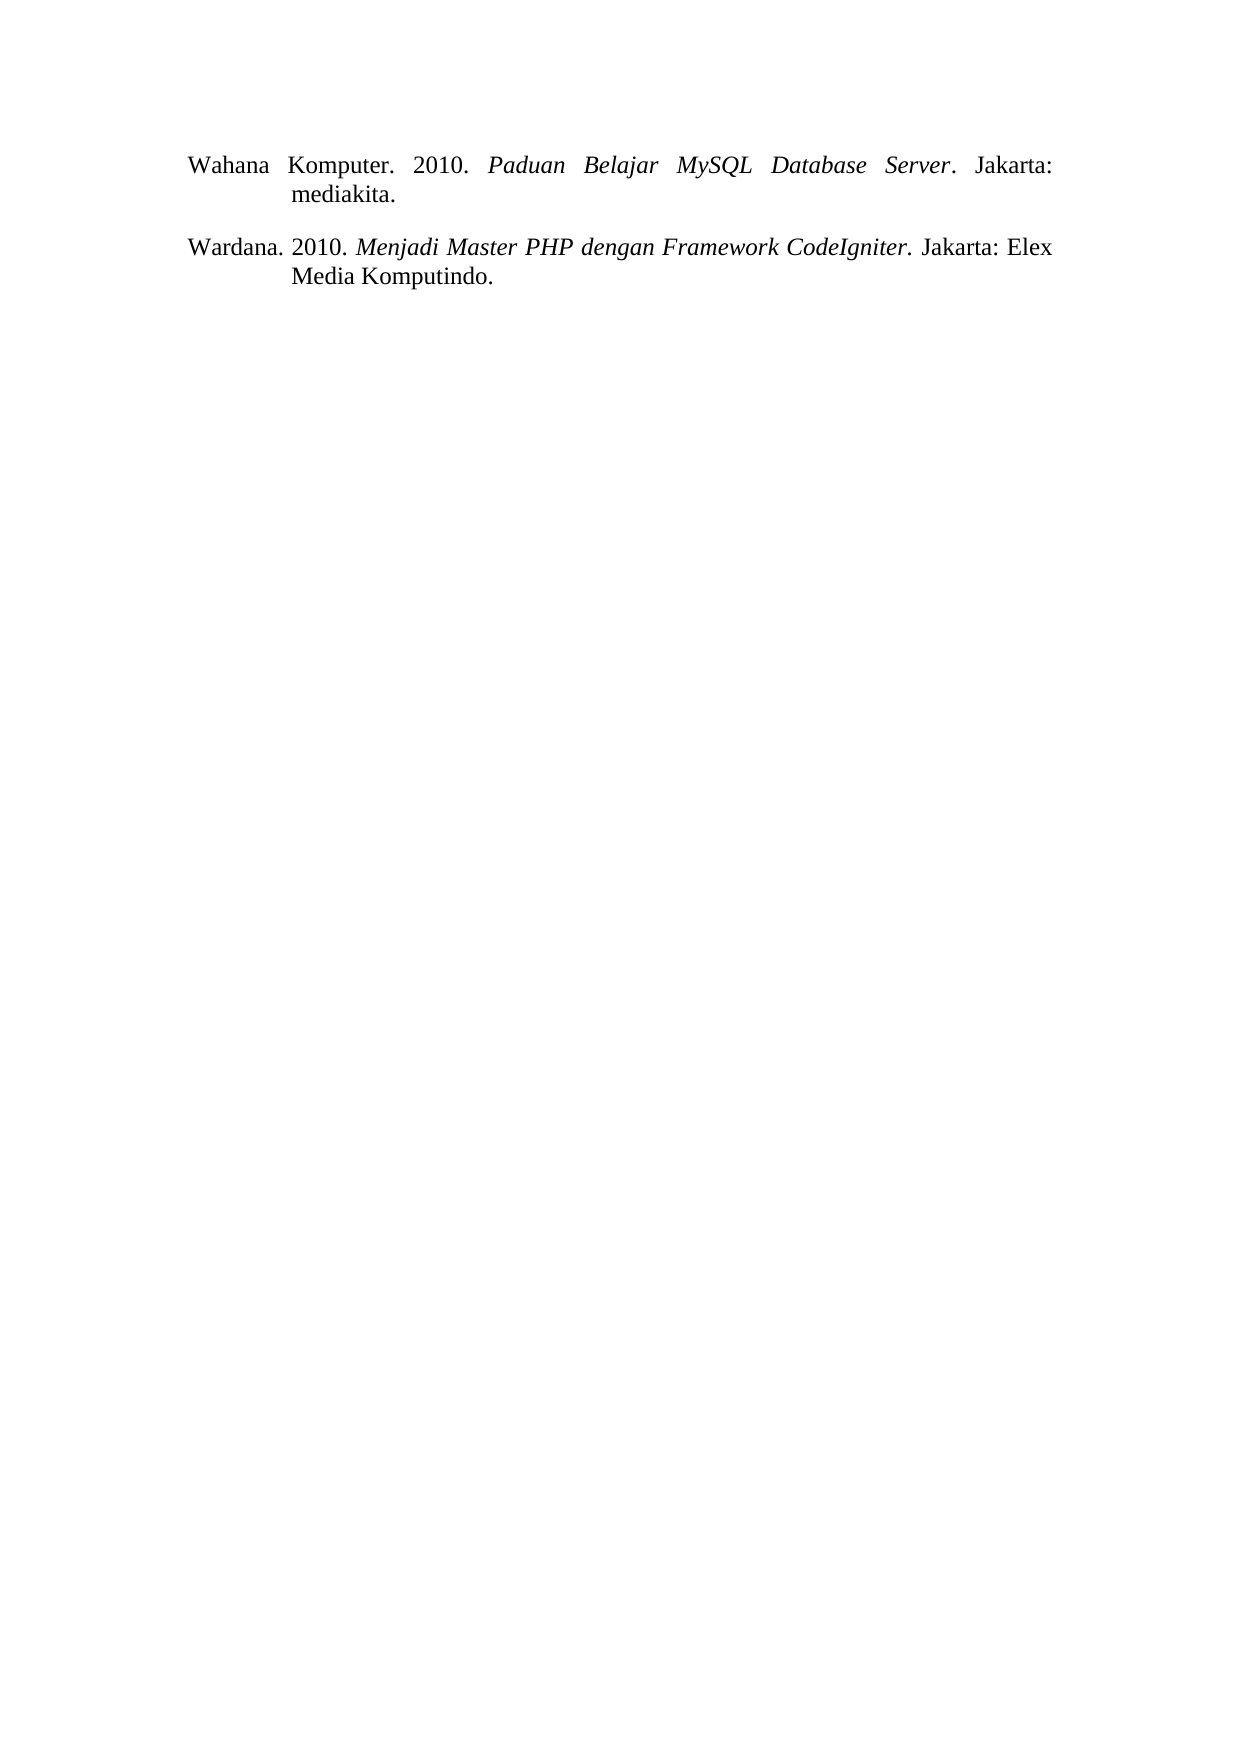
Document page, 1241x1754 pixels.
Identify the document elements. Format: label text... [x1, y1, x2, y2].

text Wardana. 2010. Menjadi Master PHP dengan Framework CodeIgniter. Jakarta: Elex Media Komputindo. [187, 232, 1053, 290]
text Wahana Komputer. 2010. Paduan Belajar MySQL Database Server. Jakarta: mediakita. [187, 150, 1053, 207]
